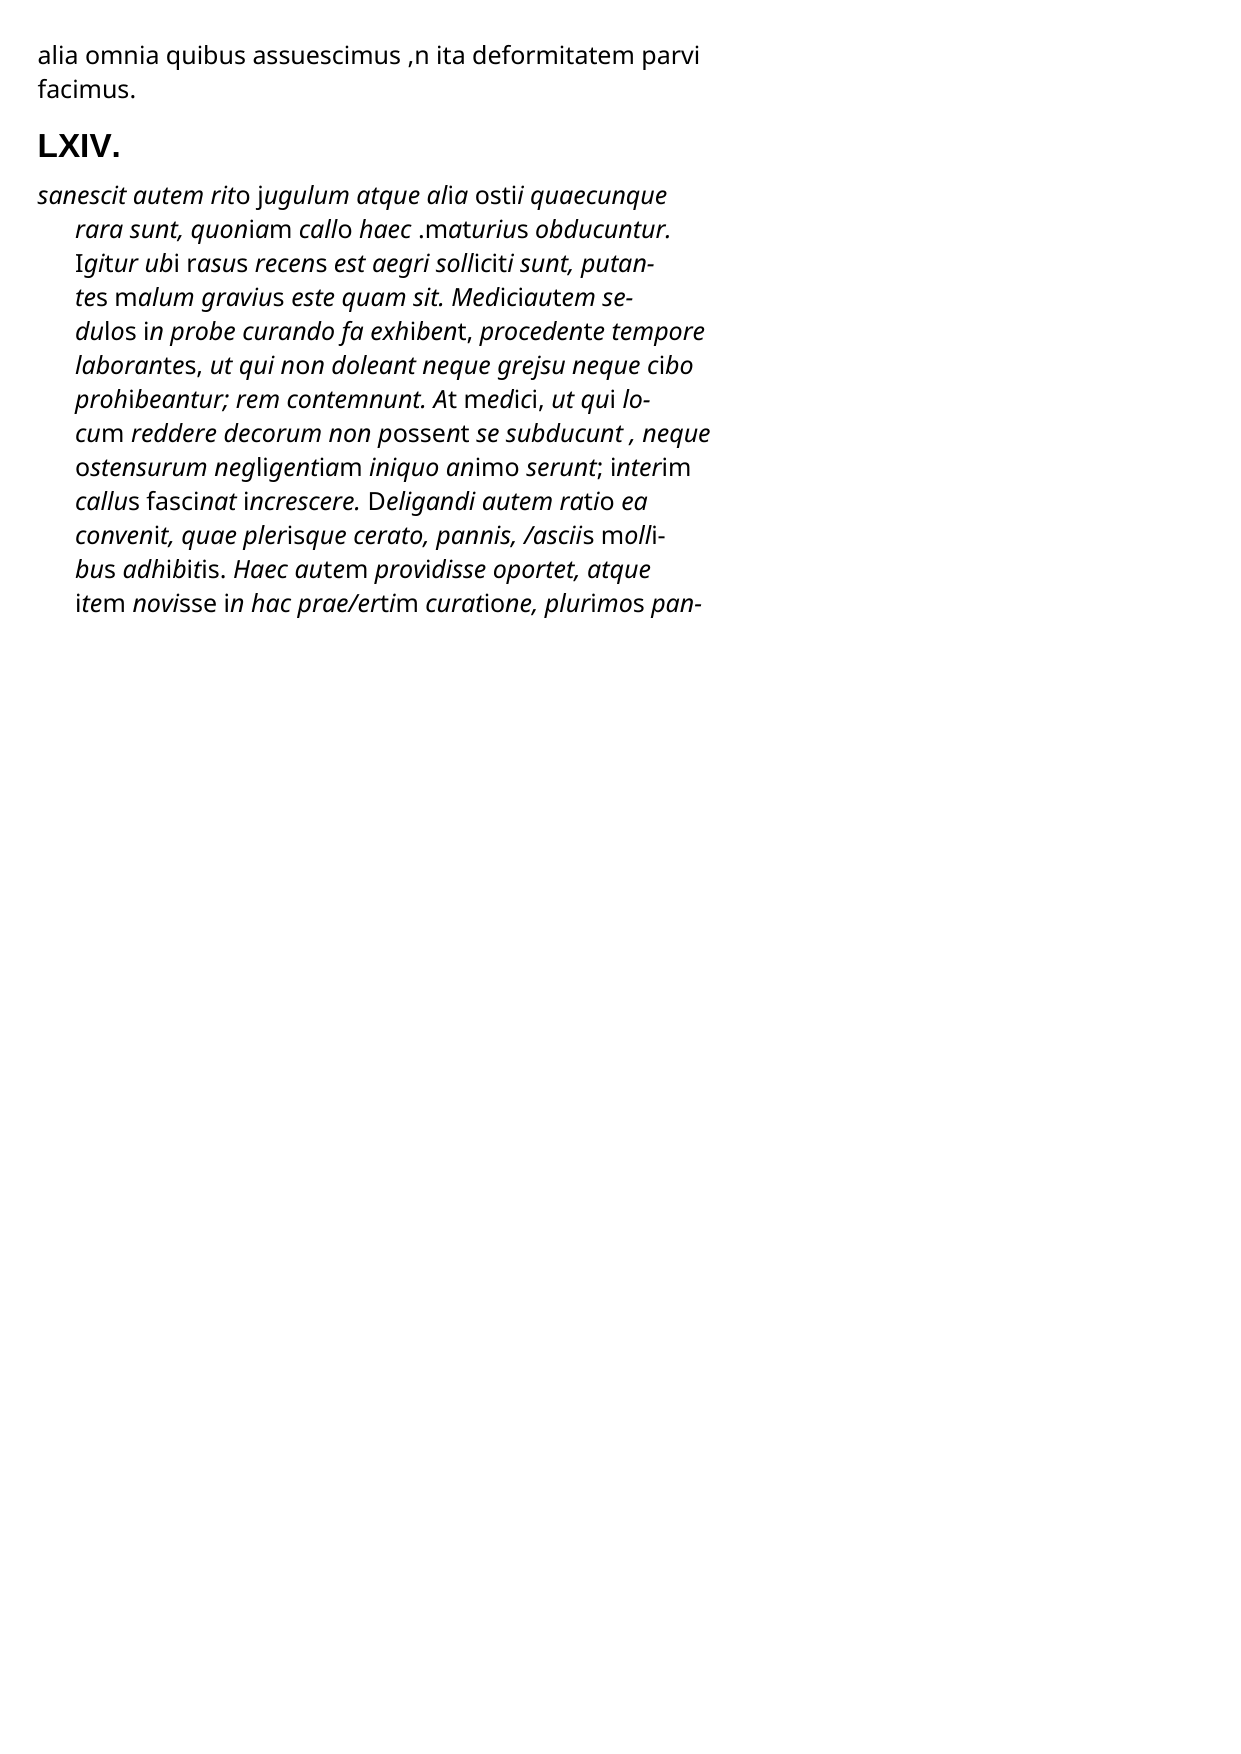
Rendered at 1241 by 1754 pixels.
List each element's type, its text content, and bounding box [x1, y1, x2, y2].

text sanescit autem rito jugulum atque alia ostii quaecunque rara sunt, quoniam callo haec .maturius obducuntur. Igitur ubi rasus recens est aegri solliciti sunt, putan- tes malum gravius este quam sit. Mediciautem se- dulos in probe curando fa exhibent, procedente tempore laborantes, ut qui non doleant neque grejsu neque cibo prohibeantur; rem contemnunt. At medici, ut qui lo- cum reddere decorum non possent se subducunt , neque ostensurum negligentiam iniquo animo serunt; interim callus fascinat increscere. Deligandi autem ratio ea convenit, quae plerisque cerato, pannis, /asciis molli- bus adhibitis. Haec autem providisse oportet, atque item novisse in hac prae/ertim curatione, plurimos pan- [37, 177, 1203, 620]
text alia omnia quibus assuescimus ,n ita deformitatem parvi facimus. [37, 37, 1203, 106]
subtitle LXIV. [37, 126, 1203, 165]
